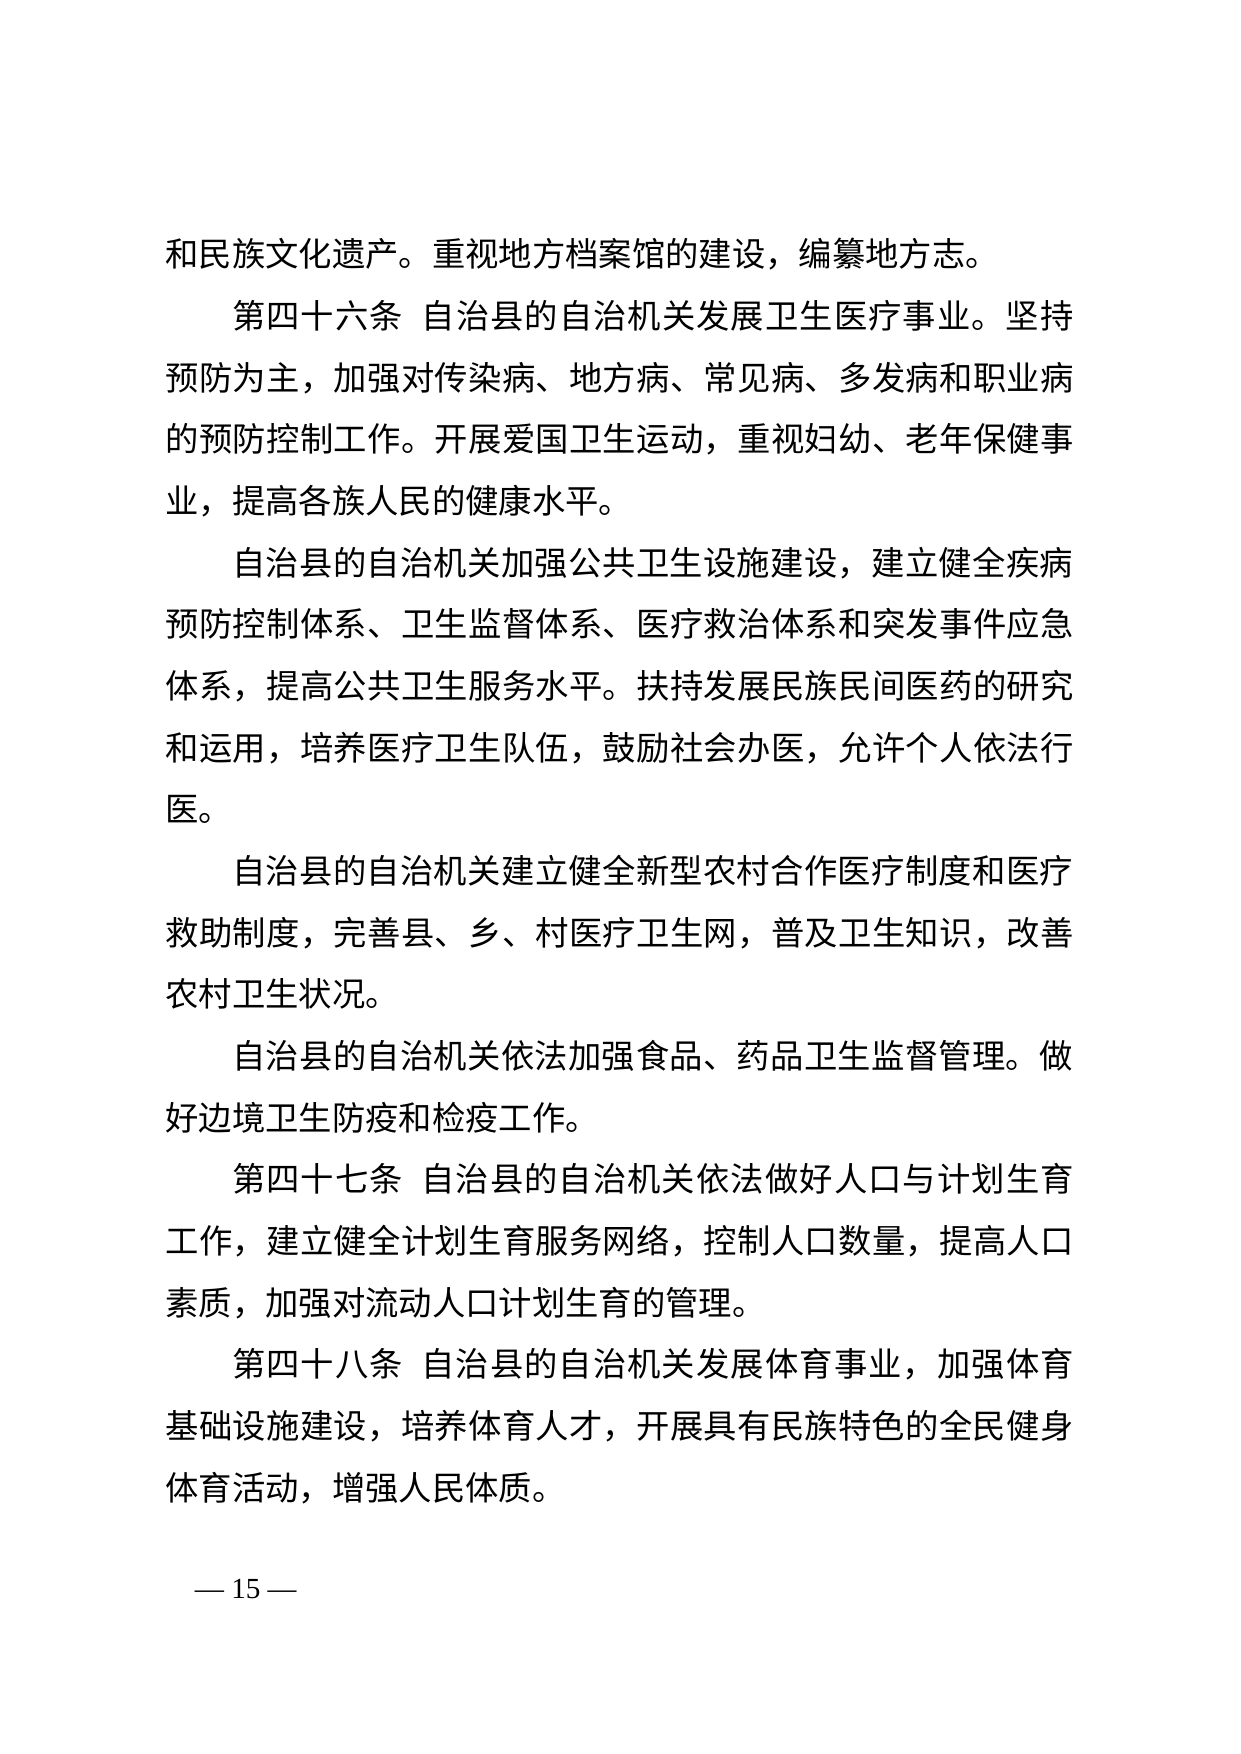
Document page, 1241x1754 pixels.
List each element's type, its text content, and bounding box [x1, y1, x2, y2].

text 第四十七条 自治县的自治机关依法做好人口与计划生育工作，建立健全计划生育服务网络，控制人口数量，提高人口素质，加强对流动人口计划生育的管理。 [165, 1142, 1075, 1327]
text 自治县的自治机关建立健全新型农村合作医疗制度和医疗救助制度，完善县、乡、村医疗卫生网，普及卫生知识，改善农村卫生状况。 [165, 834, 1075, 1019]
text 自治县的自治机关依法加强食品、药品卫生监督管理。做好边境卫生防疫和检疫工作。 [165, 1019, 1075, 1142]
text 第四十八条 自治县的自治机关发展体育事业，加强体育基础设施建设，培养体育人才，开展具有民族特色的全民健身体育活动，增强人民体质。 [165, 1327, 1075, 1512]
text 自治县的自治机关加强公共卫生设施建设，建立健全疾病预防控制体系、卫生监督体系、医疗救治体系和突发事件应急体系，提高公共卫生服务水平。扶持发展民族民间医药的研究和运用，培养医疗卫生队伍，鼓励社会办医，允许个人依法行医。 [165, 526, 1075, 834]
text 第四十六条 自治县的自治机关发展卫生医疗事业。坚持预防为主，加强对传染病、地方病、常见病、多发病和职业病的预防控制工作。开展爱国卫生运动，重视妇幼、老年保健事业，提高各族人民的健康水平。 [165, 279, 1075, 526]
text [165, 217, 1075, 279]
